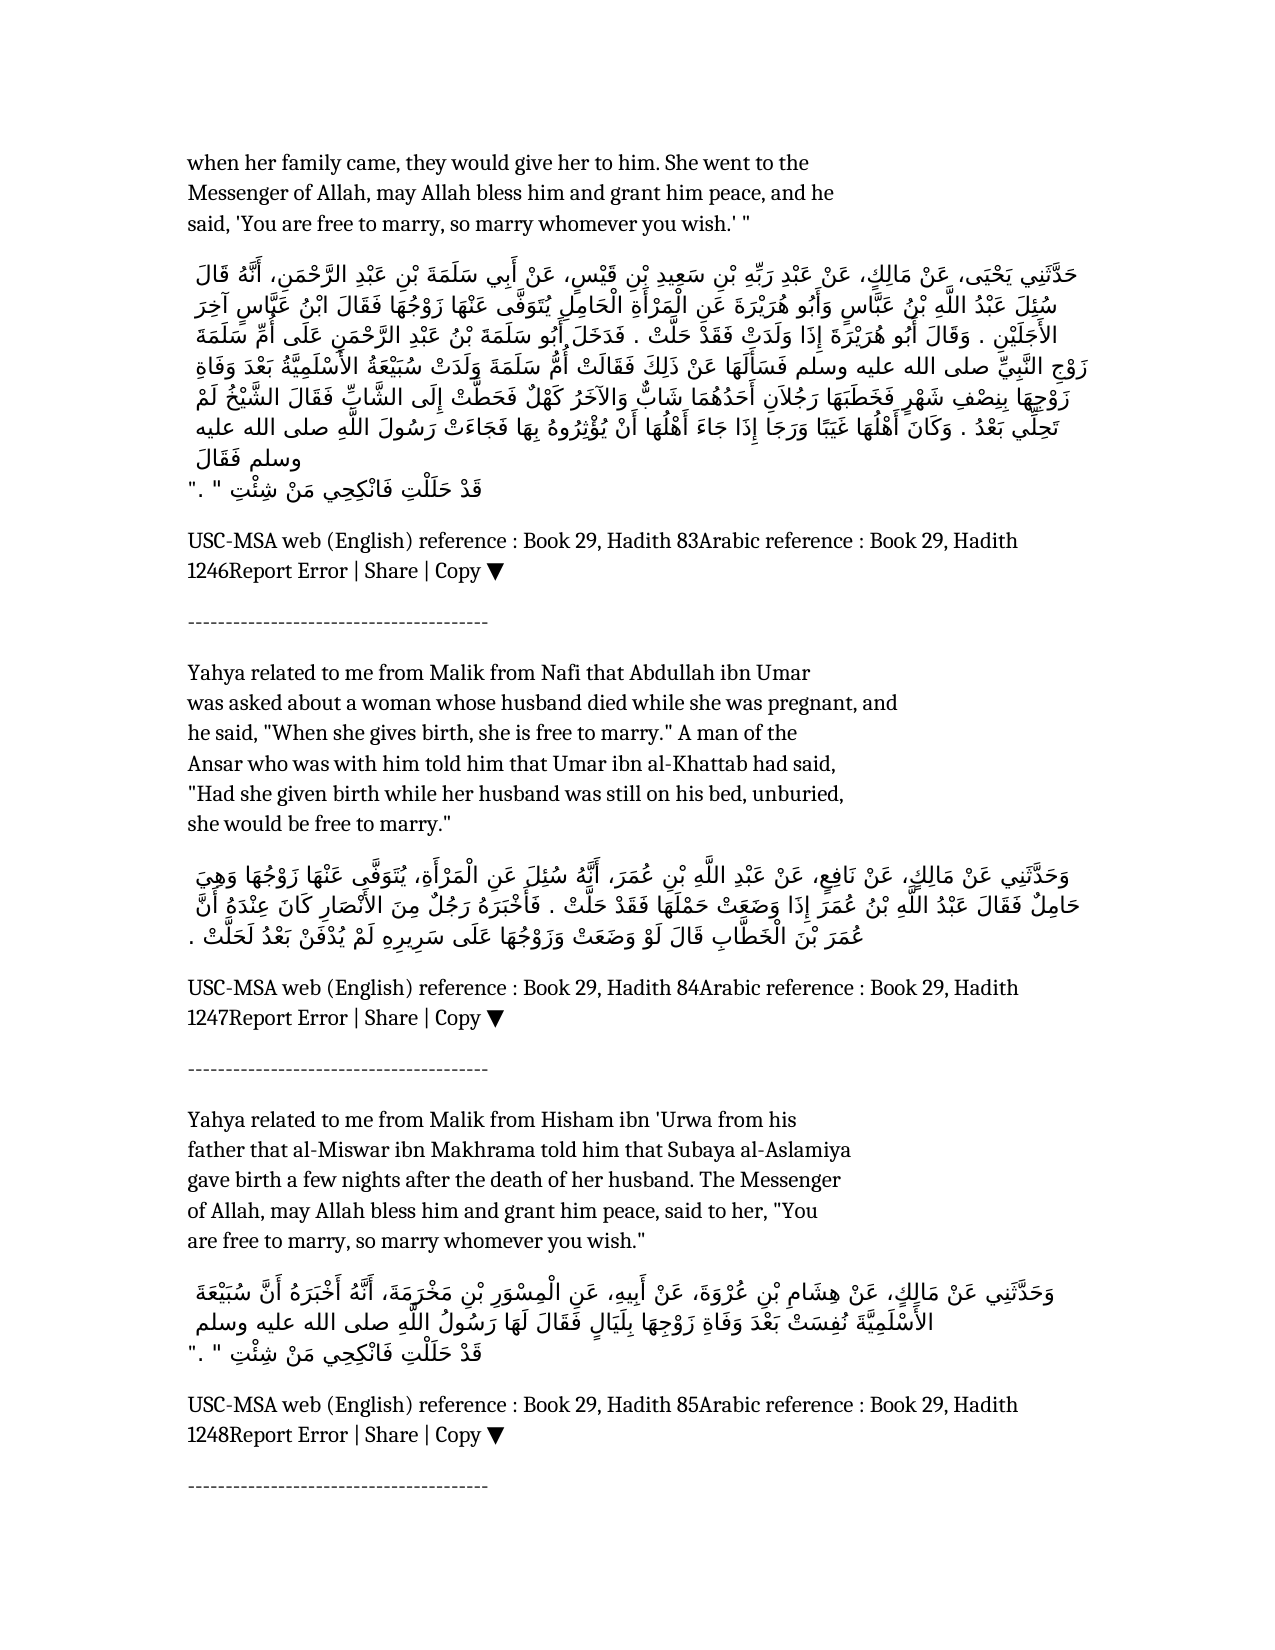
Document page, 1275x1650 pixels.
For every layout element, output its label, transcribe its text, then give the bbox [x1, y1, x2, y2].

text ---------------------------------------- [187, 1473, 1087, 1499]
text وَحَدَّثَنِي عَنْ مَالِكٍ، عَنْ نَافِعٍ، عَنْ عَبْدِ اللَّهِ بْنِ عُمَرَ، أَنَّهُ سُئِلَ عَنِ الْمَرْأَةِ، يُتَوَفَّى عَنْهَا زَوْجُهَا وَهِيَ حَامِلٌ فَقَالَ عَبْدُ اللَّهِ بْنُ عُمَرَ إِذَا وَضَعَتْ حَمْلَهَا فَقَدْ حَلَّتْ ‏.‏ فَأَخْبَرَهُ رَجُلٌ مِنَ الأَنْصَارِ كَانَ عِنْدَهُ أَنَّ عُمَرَ بْنَ الْخَطَّابِ قَالَ لَوْ وَضَعَتْ وَزَوْجُهَا عَلَى سَرِيرِهِ لَمْ يُدْفَنْ بَعْدُ لَحَلَّتْ ‏.‏ [187, 862, 1087, 950]
text ---------------------------------------- [187, 609, 1087, 635]
text حَدَّثَنِي يَحْيَى، عَنْ مَالِكٍ، عَنْ عَبْدِ رَبِّهِ بْنِ سَعِيدِ بْنِ قَيْسٍ، عَنْ أَبِي سَلَمَةَ بْنِ عَبْدِ الرَّحْمَنِ، أَنَّهُ قَالَ سُئِلَ عَبْدُ اللَّهِ بْنُ عَبَّاسٍ وَأَبُو هُرَيْرَةَ عَنِ الْمَرْأَةِ الْحَامِلِ يُتَوَفَّى عَنْهَا زَوْجُهَا فَقَالَ ابْنُ عَبَّاسٍ آخِرَ الأَجَلَيْنِ ‏.‏ وَقَالَ أَبُو هُرَيْرَةَ إِذَا وَلَدَتْ فَقَدْ حَلَّتْ ‏.‏ فَدَخَلَ أَبُو سَلَمَةَ بْنُ عَبْدِ الرَّحْمَنِ عَلَى أُمِّ سَلَمَةَ زَوْجِ النَّبِيِّ صلى الله عليه وسلم فَسَأَلَهَا عَنْ ذَلِكَ فَقَالَتْ أُمُّ سَلَمَةَ وَلَدَتْ سُبَيْعَةُ الأَسْلَمِيَّةُ بَعْدَ وَفَاةِ زَوْجِهَا بِنِصْفِ شَهْرٍ فَخَطَبَهَا رَجُلاَنِ أَحَدُهُمَا شَابٌّ وَالآخَرُ كَهْلٌ فَحَطَّتْ إِلَى الشَّابِّ فَقَالَ الشَّيْخُ لَمْ تَحِلِّي بَعْدُ ‏.‏ وَكَانَ أَهْلُهَا غَيَبًا وَرَجَا إِذَا جَاءَ أَهْلُهَا أَنْ يُؤْثِرُوهُ بِهَا فَجَاءَتْ رَسُولَ اللَّهِ صلى الله عليه وسلم فَقَالَ ‏ "‏ قَدْ حَلَلْتِ فَانْكِحِي مَنْ شِئْتِ ‏"‏ ‏.‏ [187, 261, 1087, 503]
text ---------------------------------------- [187, 1056, 1087, 1082]
text Yahya related to me from Malik from Hisham ibn 'Urwa from his father that al-Miswar ibn Makhrama told him that Subaya al-Aslamiya gave birth a few nights after the death of her husband. The Messenger of Allah, may Allah bless him and grant him peace, said to her, "You are free to marry, so marry whomever you wish." [187, 1107, 1087, 1254]
text USC-MSA web (English) reference : Book 29, Hadith 83Arabic reference : Book 29, Hadith 1246Report Error | Share | Copy ▼ [187, 527, 1087, 584]
text USC-MSA web (English) reference : Book 29, Hadith 84Arabic reference : Book 29, Hadith 1247Report Error | Share | Copy ▼ [187, 974, 1087, 1031]
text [187, 150, 1087, 237]
text USC-MSA web (English) reference : Book 29, Hadith 85Arabic reference : Book 29, Hadith 1248Report Error | Share | Copy ▼ [187, 1392, 1087, 1448]
text Yahya related to me from Malik from Nafi that Abdullah ibn Umar was asked about a woman whose husband died while she was pregnant, and he said, "When she gives birth, she is free to marry." A man of the Ansar who was with him told him that Umar ibn al-Khattab had said, "Had she given birth while her husband was still on his bed, unburied, she would be free to marry." [187, 660, 1087, 837]
text وَحَدَّثَنِي عَنْ مَالِكٍ، عَنْ هِشَامِ بْنِ عُرْوَةَ، عَنْ أَبِيهِ، عَنِ الْمِسْوَرِ بْنِ مَخْرَمَةَ، أَنَّهُ أَخْبَرَهُ أَنَّ سُبَيْعَةَ الأَسْلَمِيَّةَ نُفِسَتْ بَعْدَ وَفَاةِ زَوْجِهَا بِلَيَالٍ فَقَالَ لَهَا رَسُولُ اللَّهِ صلى الله عليه وسلم ‏ "‏ قَدْ حَلَلْتِ فَانْكِحِي مَنْ شِئْتِ ‏"‏ ‏.‏ [187, 1279, 1087, 1367]
